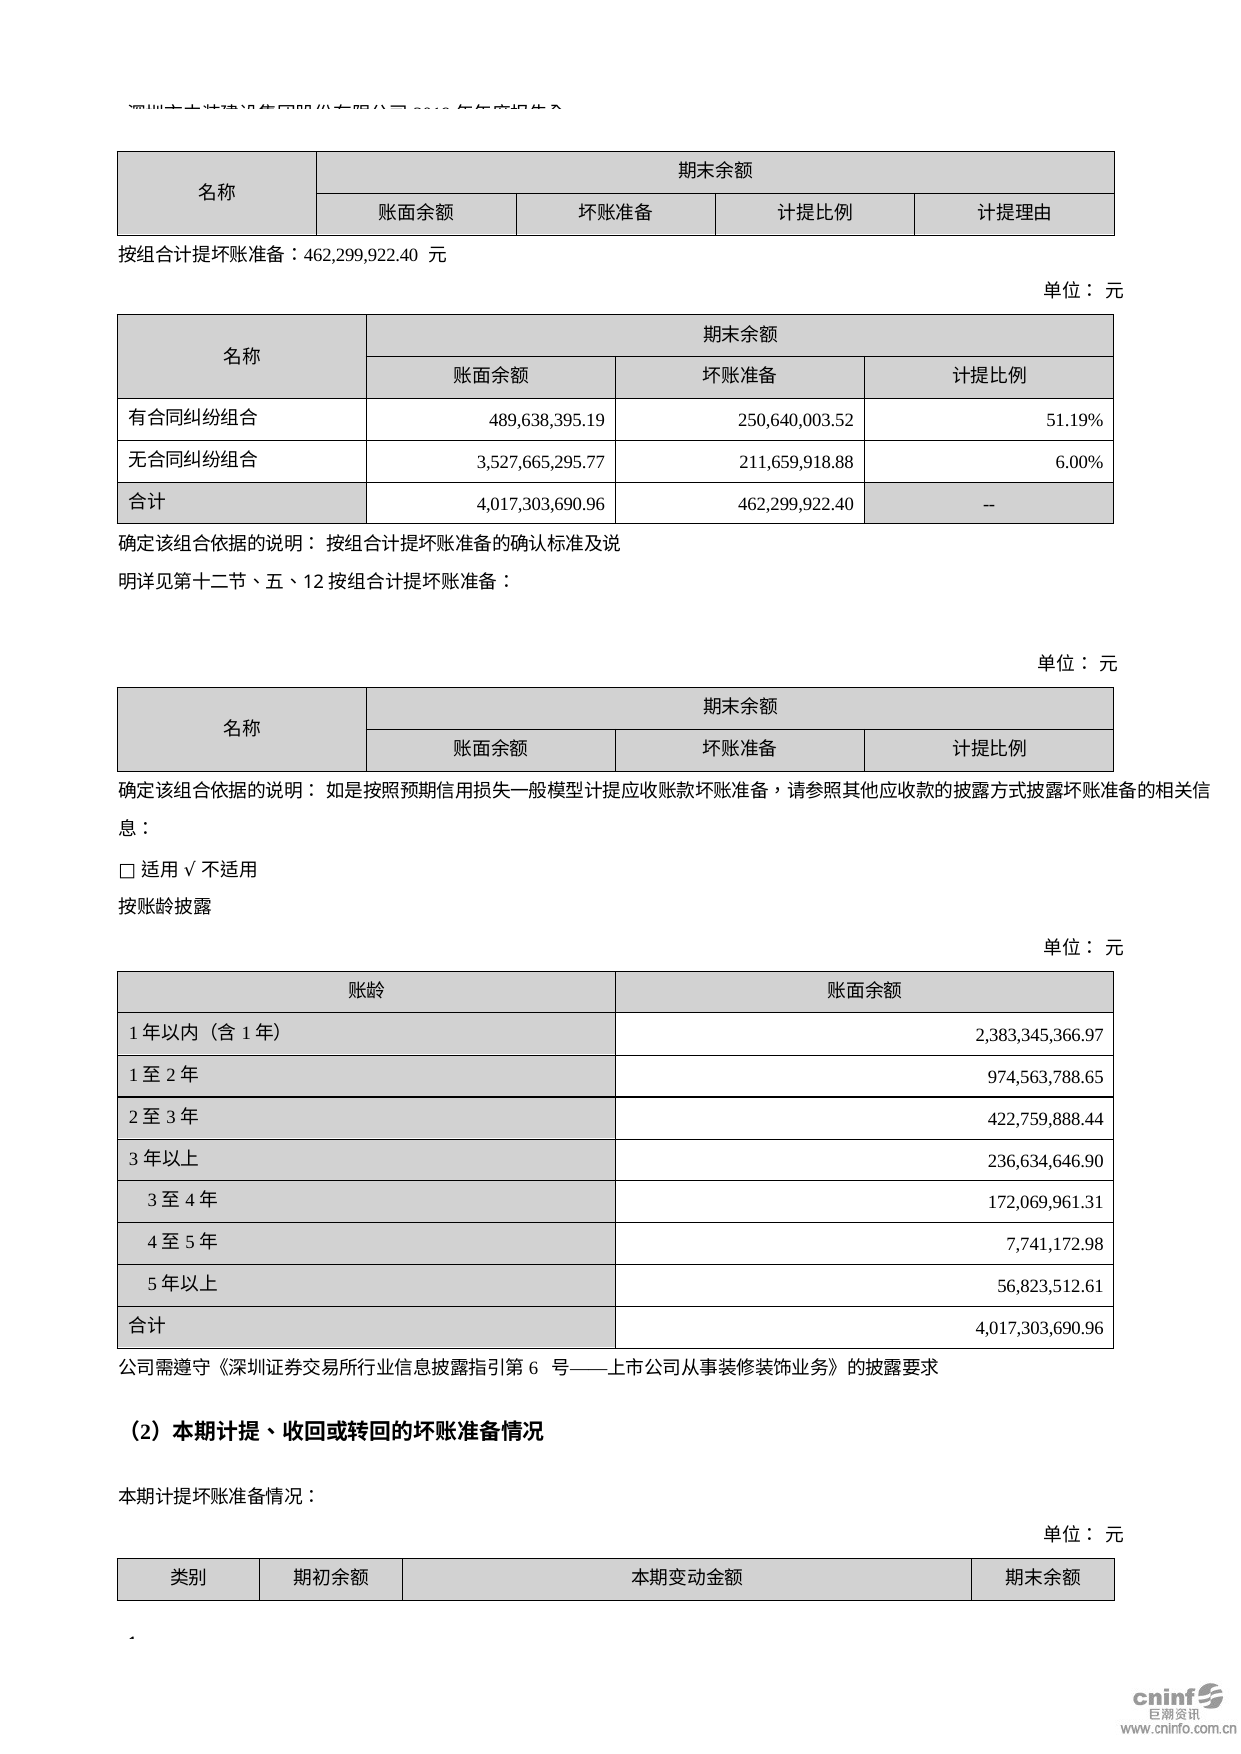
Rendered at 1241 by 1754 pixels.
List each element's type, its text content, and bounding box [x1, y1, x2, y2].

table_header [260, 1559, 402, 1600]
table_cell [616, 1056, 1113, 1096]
text 本期计提坏账准备情况： [118, 1484, 1240, 1509]
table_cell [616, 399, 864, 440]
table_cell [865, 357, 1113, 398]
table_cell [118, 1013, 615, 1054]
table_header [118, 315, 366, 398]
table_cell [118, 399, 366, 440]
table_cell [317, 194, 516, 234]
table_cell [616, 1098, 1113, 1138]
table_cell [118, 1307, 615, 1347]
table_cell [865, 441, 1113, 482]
text 公司需遵守《深圳证券交易所行业信息披露指引第 6 号——上市公司从事装修装饰业务》的披露要求 [118, 1354, 1240, 1379]
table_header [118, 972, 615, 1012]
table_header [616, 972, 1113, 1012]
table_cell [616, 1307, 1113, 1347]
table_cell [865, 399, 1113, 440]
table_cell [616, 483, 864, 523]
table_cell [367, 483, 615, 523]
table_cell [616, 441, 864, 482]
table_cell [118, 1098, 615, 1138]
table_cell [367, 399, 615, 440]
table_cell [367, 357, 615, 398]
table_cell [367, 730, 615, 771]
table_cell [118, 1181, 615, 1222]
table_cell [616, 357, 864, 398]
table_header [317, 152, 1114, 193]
text 确定该组合依据的说明： 如是按照预期信用损失一般模型计提应收账款坏账准备，请参照其他应收款的披露方式披露坏账准备的相关信息： [118, 777, 1240, 841]
text 单位： 元 [1037, 651, 1240, 676]
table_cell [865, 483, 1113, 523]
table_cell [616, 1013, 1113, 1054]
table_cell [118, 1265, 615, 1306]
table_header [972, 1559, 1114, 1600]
text 单位： 元 [106, 278, 1123, 303]
text 单位： 元 [106, 934, 1123, 960]
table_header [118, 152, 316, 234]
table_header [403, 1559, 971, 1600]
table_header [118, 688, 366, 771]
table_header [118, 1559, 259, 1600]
picture [1115, 1680, 1240, 1737]
text □ 适用 √ 不适用 按账龄披露 [118, 856, 280, 919]
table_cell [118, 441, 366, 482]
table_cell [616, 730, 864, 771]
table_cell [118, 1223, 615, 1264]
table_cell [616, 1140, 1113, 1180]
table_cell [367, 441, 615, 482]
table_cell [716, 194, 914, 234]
text 按组合计提坏账准备：462,299,922.40 元 [118, 241, 1240, 267]
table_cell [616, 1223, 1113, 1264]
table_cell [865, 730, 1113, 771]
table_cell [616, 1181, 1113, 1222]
text 确定该组合依据的说明： 按组合计提坏账准备的确认标准及说明详见第十二节、五、12 按组合计提坏账准备： [118, 530, 624, 593]
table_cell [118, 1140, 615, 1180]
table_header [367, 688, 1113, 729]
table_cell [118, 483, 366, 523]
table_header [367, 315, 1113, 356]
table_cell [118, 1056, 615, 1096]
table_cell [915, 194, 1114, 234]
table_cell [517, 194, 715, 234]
subtitle （2）本期计提、收回或转回的坏账准备情况 [118, 1416, 1240, 1446]
text 单位： 元 [106, 1521, 1123, 1547]
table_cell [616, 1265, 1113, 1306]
